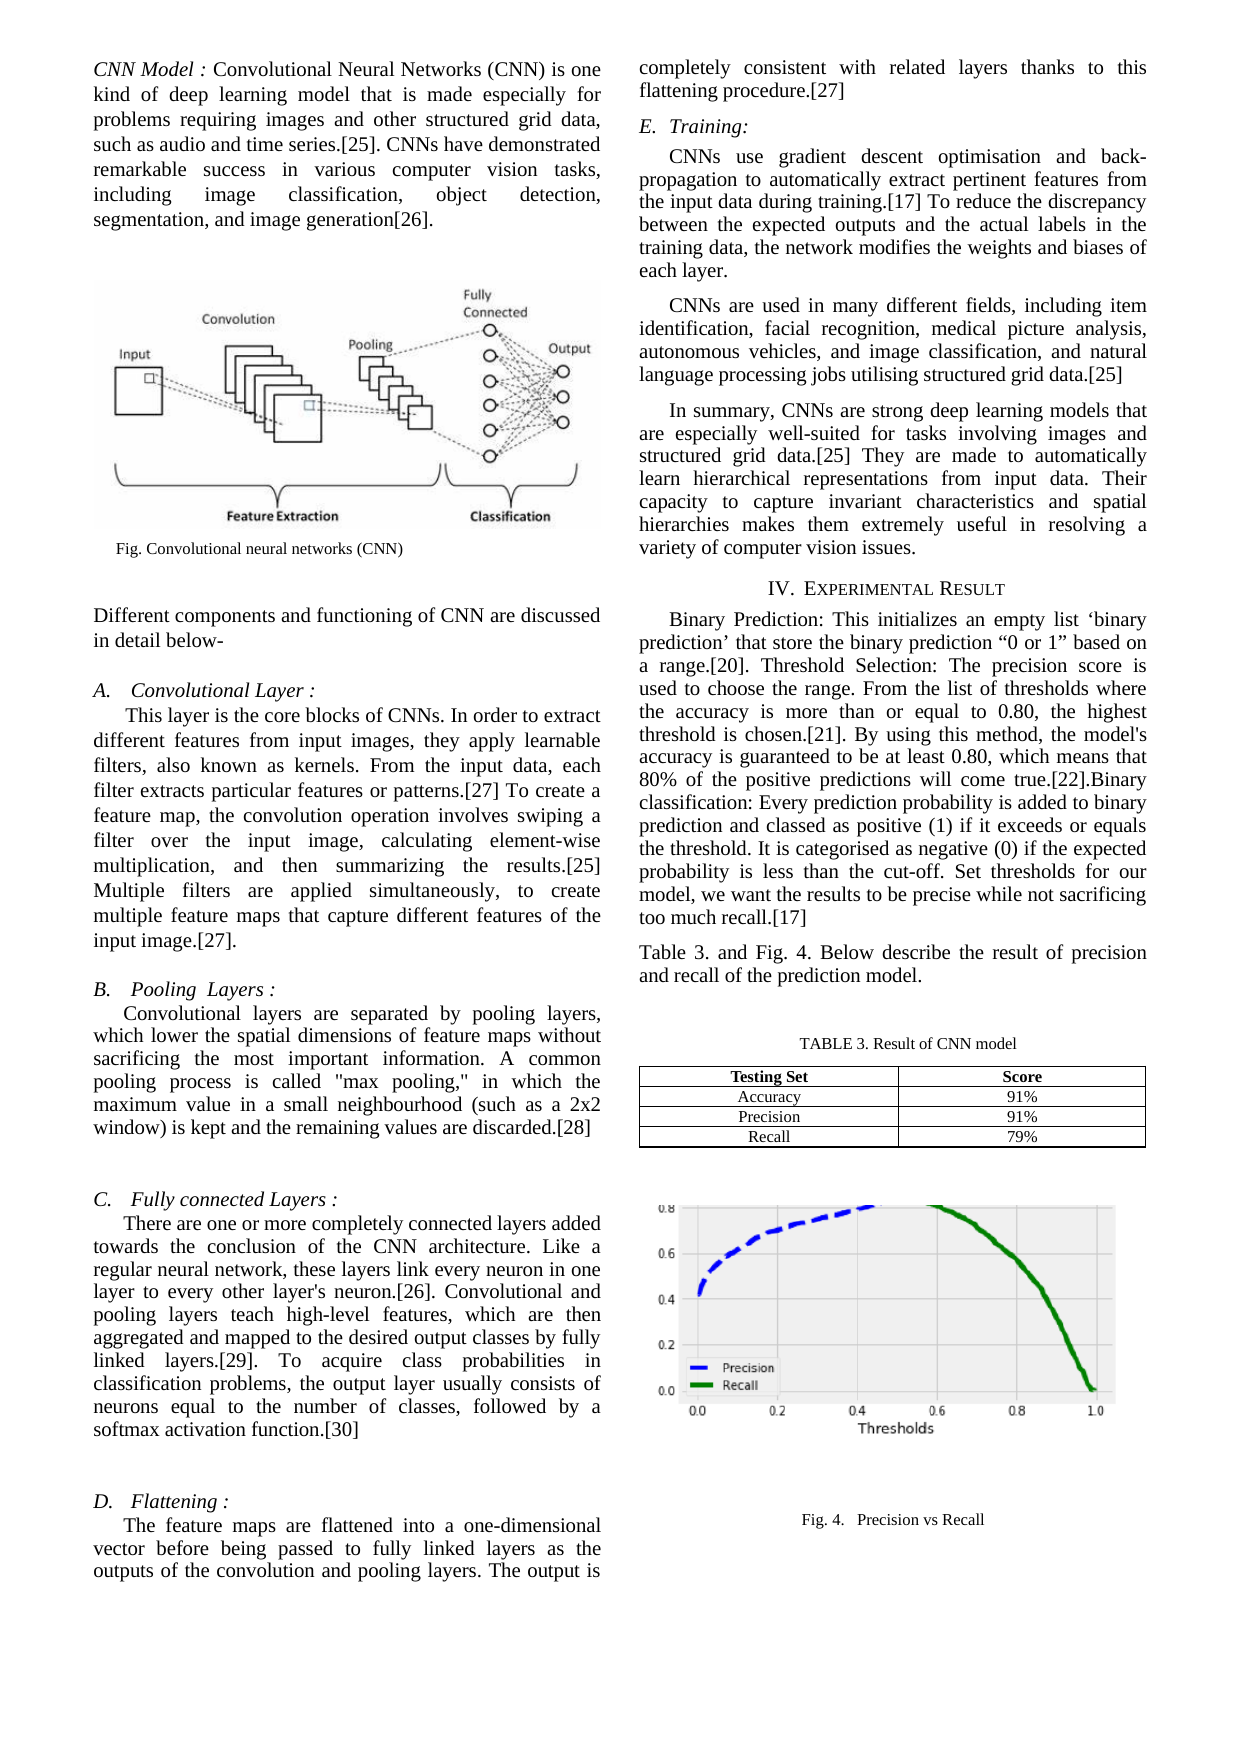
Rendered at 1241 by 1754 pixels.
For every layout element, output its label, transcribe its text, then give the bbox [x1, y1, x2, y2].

subtitle Training: [639, 114, 1147, 138]
picture [93, 280, 601, 531]
subtitle Experimental Result [639, 576, 1147, 600]
subtitle Pooling Layers : [93, 977, 601, 1002]
text Table 3. and Fig. 4. Below describe the result of precision and recall of the prediction model. [639, 941, 1147, 987]
subtitle Different components and functioning of CNN are discussed in detail below- [93, 603, 601, 653]
table_cell 79% [899, 1127, 1145, 1146]
subtitle CNN Model : Convolutional Neural Networks (CNN) is one kind of deep learning model that is made especially for problems requiring images and other structured grid data, such as audio and time series.[25]. CNNs have demonstrated remarkable success in various computer vision tasks, including image classification, object detection, segmentation, and image generation[26]. [93, 56, 601, 231]
text There are one or more completely connected layers added towards the conclusion of the CNN architecture. Like a regular neural network, these layers link every neuron in one layer to every other layer's neuron.[26]. Convolutional and pooling layers teach high-level features, which are then aggregated and mapped to the desired output classes by fully linked layers.[29]. To acquire class probabilities in classification problems, the output layer usually consists of neurons equal to the number of classes, followed by a softmax activation function.[30] [93, 1212, 601, 1441]
subtitle Flattening : [93, 1489, 601, 1514]
list Fig. Convolutional neural networks (CNN) [116, 538, 601, 558]
subtitle Fully connected Layers : [93, 1187, 601, 1212]
table_cell 91% [899, 1087, 1145, 1106]
table_cell Recall [640, 1127, 898, 1146]
text In summary, CNNs are strong deep learning models that are especially well-suited for tasks involving images and structured grid data.[25] They are made to automatically learn hierarchical representations from input data. Their capacity to capture invariant characteristics and spatial hierarchies makes them extremely useful in resolving a variety of computer vision issues. [639, 399, 1147, 559]
table_header Testing Set [640, 1067, 898, 1086]
table_header Score [899, 1067, 1145, 1086]
text TABLE 3. Result of CNN model [639, 1035, 1147, 1053]
subtitle This layer is the core blocks of CNNs. In order to extract different features from input images, they apply learnable filters, also known as kernels. From the input data, each filter extracts particular features or patterns.[27] To create a feature map, the convolution operation involves swiping a filter over the input image, calculating element-wise multiplication, and then summarizing the results.[25] Multiple filters are applied simultaneously, to create multiple feature maps that capture different features of the input image.[27]. [93, 703, 601, 953]
text CNNs use gradient descent optimisation and back-propagation to automatically extract pertinent features from the input data during training.[17] To reduce the discrepancy between the expected outputs and the actual labels in the training data, the network modifies the weights and biases of each layer. [639, 145, 1147, 282]
text Convolutional layers are separated by pooling layers, which lower the spatial dimensions of feature maps without sacrificing the most important information. A common pooling process is called "max pooling," in which the maximum value in a small neighbourhood (such as a 2x2 window) is kept and the remaining values are discarded.[28] [93, 1002, 601, 1139]
text CNNs are used in many different fields, including item identification, facial recognition, medical picture analysis, autonomous vehicles, and image classification, and natural language processing jobs utilising structured grid data.[25] [639, 295, 1147, 386]
table_cell Precision [640, 1107, 898, 1126]
table_cell Accuracy [640, 1087, 898, 1106]
table_cell 91% [899, 1107, 1145, 1126]
picture [638, 1205, 1137, 1442]
text The feature maps are flattened into a one-dimensional vector before being passed to fully linked layers as the outputs of the convolution and pooling layers. The output is completely consistent with related layers thanks to this flattening procedure.[27] [639, 56, 1147, 102]
text Precision vs Recall [639, 1509, 1147, 1529]
text Binary Prediction: This initializes an empty list ‘binary prediction’ that store the binary prediction “0 or 1” based on a range.[20]. Threshold Selection: The precision score is used to choose the range. From the list of thresholds where the accuracy is more than or equal to 0.80, the highest threshold is chosen.[21]. By using this method, the model's accuracy is guaranteed to be at least 0.80, which means that 80% of the positive predictions will come true.[22].Binary classification: Every prediction probability is added to binary prediction and classed as positive (1) if it exceeds or equals the threshold. It is categorised as negative (0) if the expected probability is less than the cut-off. Set thresholds for our model, we want the results to be precise while not sacrificing too much recall.[17] [639, 608, 1147, 929]
text The feature maps are flattened into a one-dimensional vector before being passed to fully linked layers as the outputs of the convolution and pooling layers. The output is completely consistent with related layers thanks to this flattening procedure.[27] [93, 1514, 601, 1582]
subtitle Convolutional Layer : [93, 678, 601, 703]
